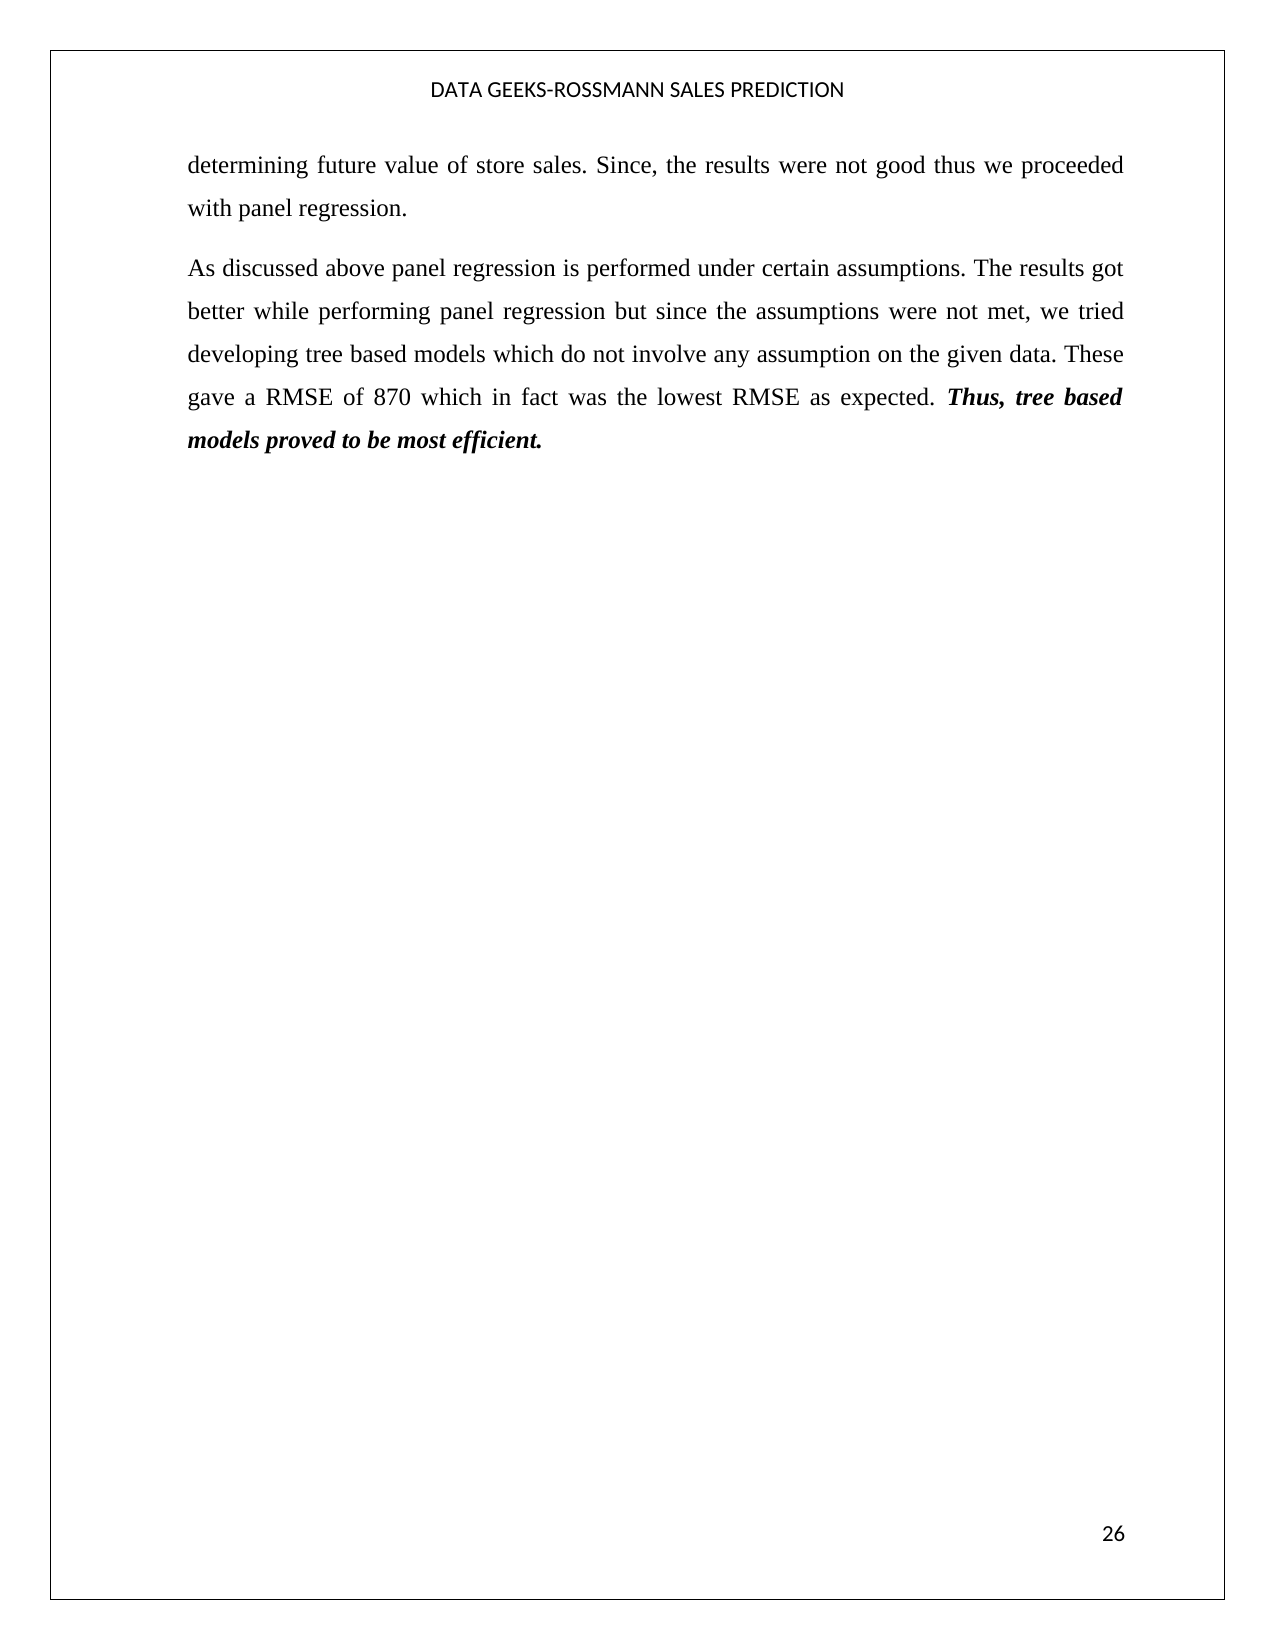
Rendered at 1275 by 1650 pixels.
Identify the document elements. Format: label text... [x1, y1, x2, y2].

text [187, 150, 1125, 222]
text As discussed above panel regression is performed under certain assumptions. The results got better while performing panel regression but since the assumptions were not met, we tried developing tree based models which do not involve any assumption on the given data. These gave a RMSE of 870 which in fact was the lowest RMSE as expected. Thus, tree based models proved to be most efficient. [187, 253, 1125, 454]
